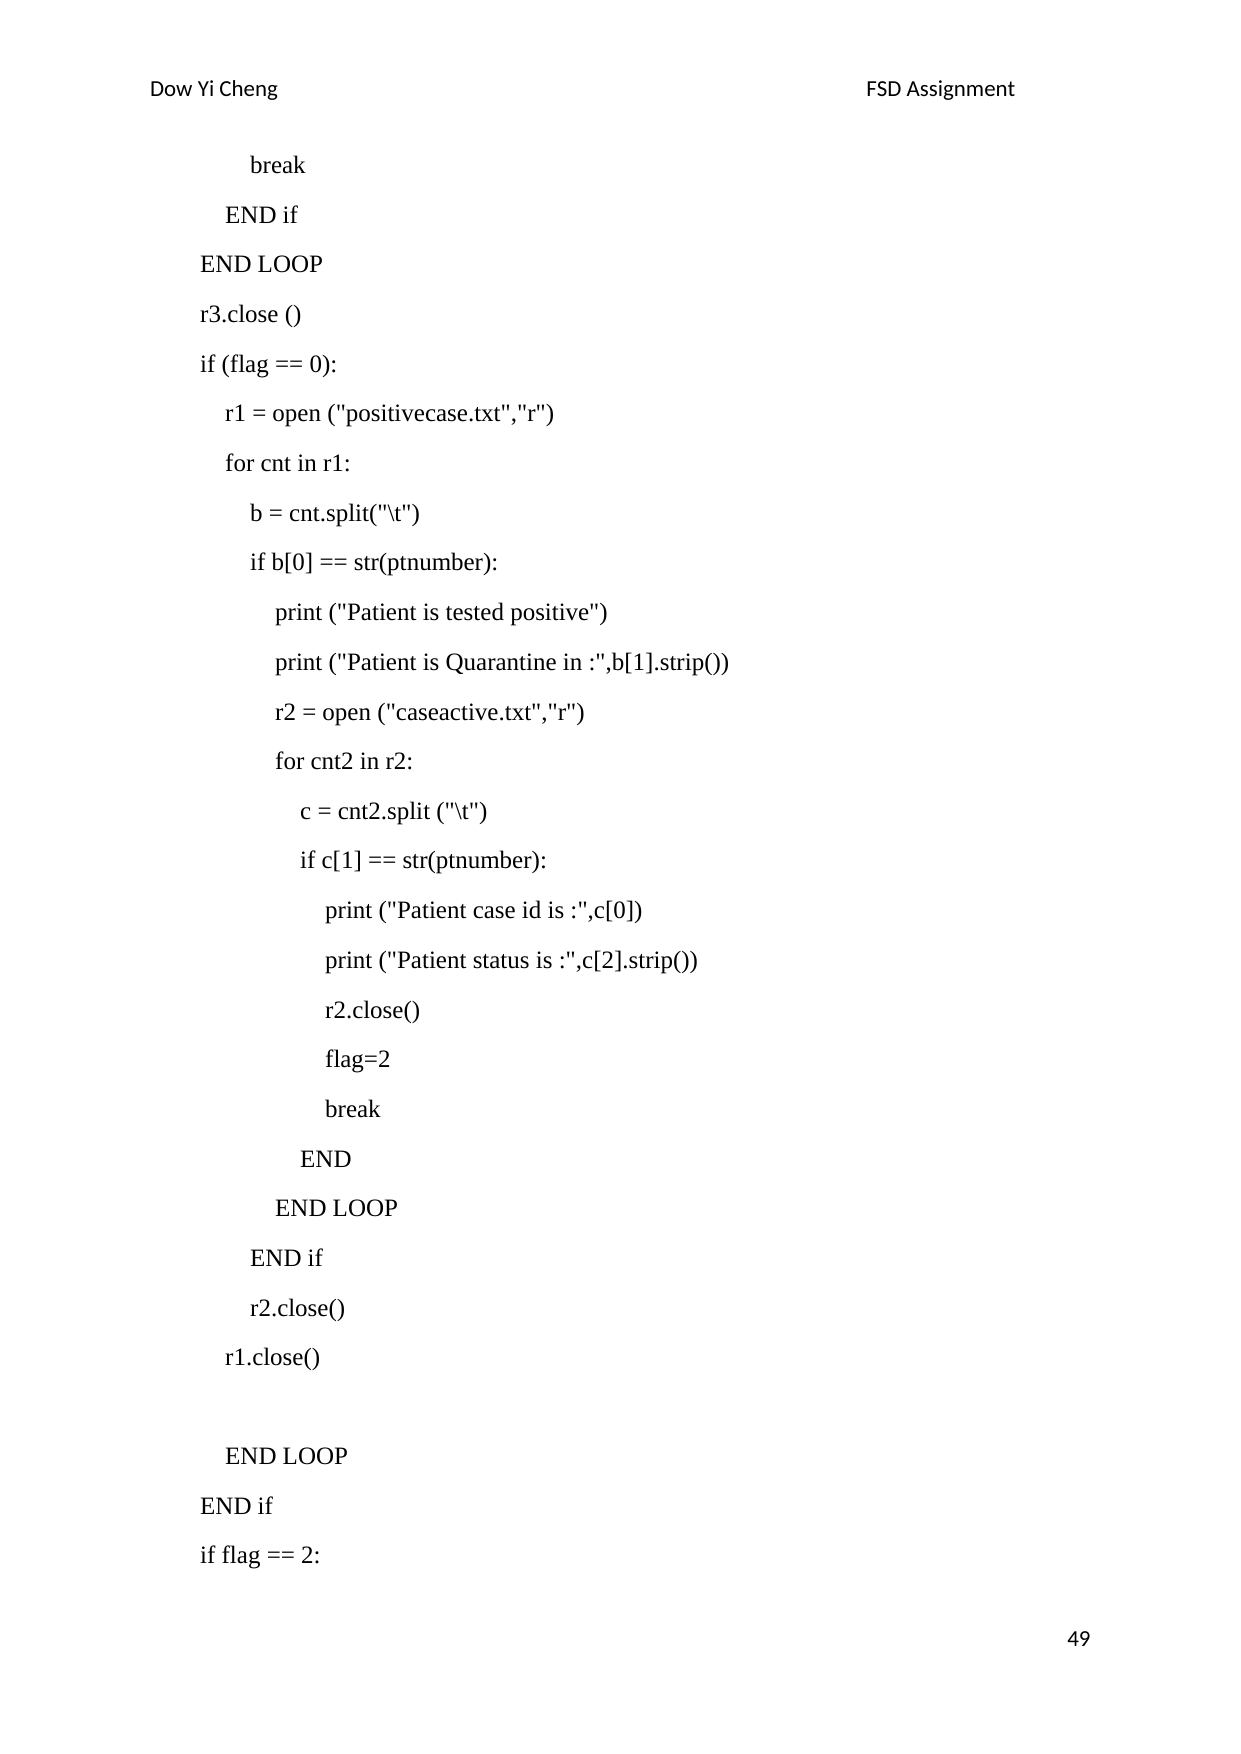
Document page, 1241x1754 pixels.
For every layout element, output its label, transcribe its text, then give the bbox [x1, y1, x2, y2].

text c = cnt2.split ("\t") [150, 796, 1090, 825]
text r1.close() [150, 1342, 1090, 1371]
text if b[0] == str(ptnumber): [150, 547, 1090, 576]
text END LOOP [150, 1441, 1090, 1470]
text END if [150, 1491, 1090, 1519]
text b = cnt.split("\t") [150, 498, 1090, 527]
text print ("Patient is Quarantine in :",b[1].strip()) [150, 647, 1090, 676]
text print ("Patient status is :",c[2].strip()) [150, 945, 1090, 974]
text END if [150, 1243, 1090, 1272]
text r3.close () [150, 299, 1090, 328]
text for cnt in r1: [150, 448, 1090, 477]
text END LOOP [150, 249, 1090, 278]
text r2.close() [150, 995, 1090, 1023]
text break [150, 1094, 1090, 1123]
text if (flag == 0): [150, 349, 1090, 377]
text print ("Patient case id is :",c[0]) [150, 895, 1090, 924]
text break [150, 150, 1090, 179]
text r1 = open ("positivecase.txt","r") [150, 398, 1090, 427]
text END if [150, 200, 1090, 228]
text if flag == 2: [150, 1540, 1090, 1569]
text print ("Patient is tested positive") [150, 597, 1090, 626]
text r2.close() [150, 1293, 1090, 1322]
text for cnt2 in r2: [150, 746, 1090, 775]
text r2 = open ("caseactive.txt","r") [150, 697, 1090, 725]
text END LOOP [150, 1193, 1090, 1222]
text END [150, 1144, 1090, 1172]
text if c[1] == str(ptnumber): [150, 846, 1090, 874]
text flag=2 [150, 1044, 1090, 1073]
